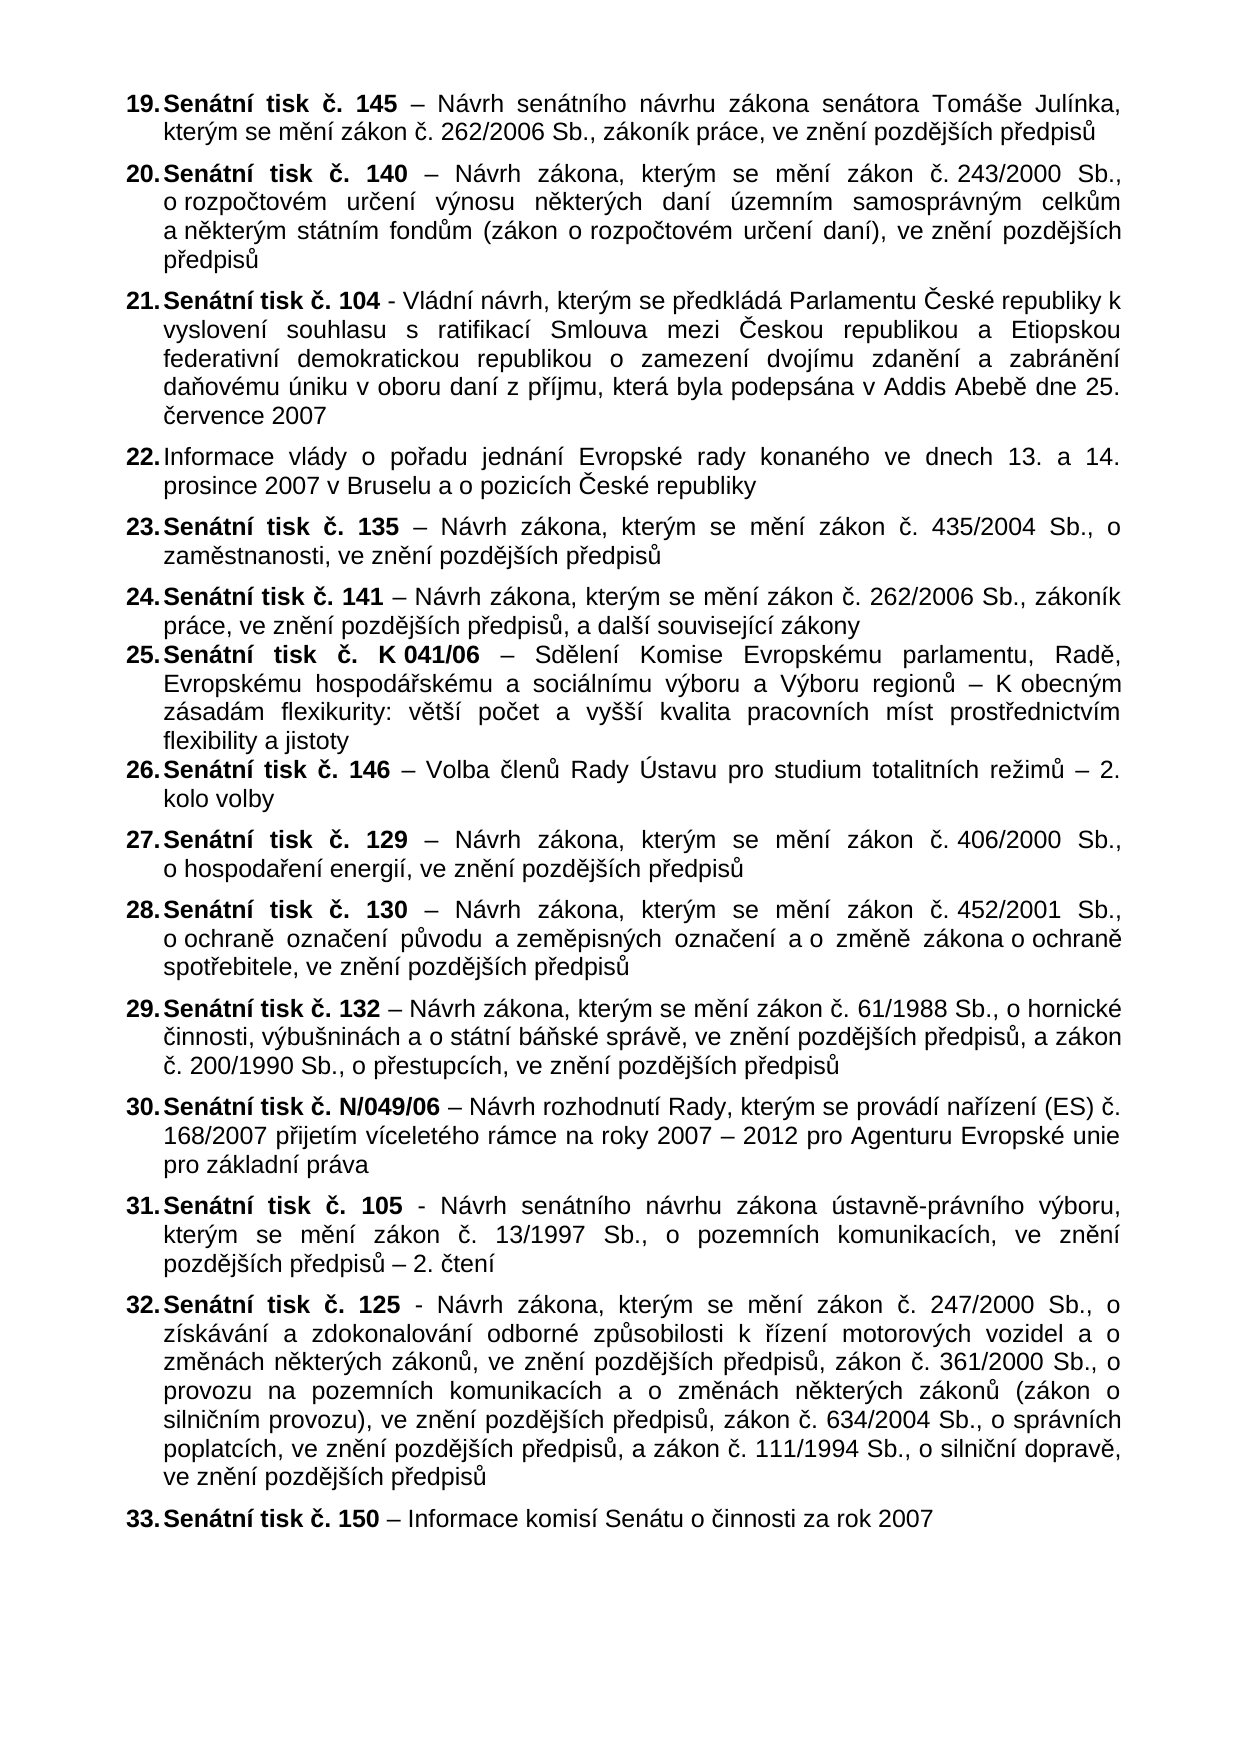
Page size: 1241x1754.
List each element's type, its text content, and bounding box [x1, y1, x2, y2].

list Senátní tisk č. 135 – Návrh zákona, kterým se mění zákon č. 435/2004 Sb., o zaměstnanosti, ve znění pozdějších předpisů [126, 512, 1122, 570]
list Senátní tisk č. 145 – Návrh senátního návrhu zákona senátora Tomáše Julínka, kterým se mění zákon č. 262/2006 Sb., zákoník práce, ve znění pozdějších předpisů [126, 89, 1122, 146]
list Senátní tisk č. 146 – Volba členů Rady Ústavu pro studium totalitních režimů – 2. kolo volby [126, 755, 1122, 812]
list Senátní tisk č. 104 - Vládní návrh, kterým se předkládá Parlamentu České republiky k vyslovení souhlasu s ratifikací Smlouva mezi Českou republikou a Etiopskou federativní demokratickou republikou o zamezení dvojímu zdanění a zabránění daňovému úniku v oboru daní z příjmu, která byla podepsána v Addis Abebě dne 25. července 2007 [126, 286, 1122, 430]
list Senátní tisk č. 132 – Návrh zákona, kterým se mění zákon č. 61/1988 Sb., o hornické činnosti, výbušninách a o státní báňské správě, ve znění pozdějších předpisů, a zákon č. 200/1990 Sb., o přestupcích, ve znění pozdějších předpisů [126, 994, 1122, 1080]
list Senátní tisk č. 105 - Návrh senátního návrhu zákona ústavně-právního výboru, kterým se mění zákon č. 13/1997 Sb., o pozemních komunikacích, ve znění pozdějších předpisů – 2. čtení [126, 1191, 1122, 1277]
list Senátní tisk č. 125 - Návrh zákona, kterým se mění zákon č. 247/2000 Sb., o získávání a zdokonalování odborné způsobilosti k řízení motorových vozidel a o změnách některých zákonů, ve znění pozdějších předpisů, zákon č. 361/2000 Sb., o provozu na pozemních komunikacích a o změnách některých zákonů (zákon o silničním provozu), ve znění pozdějších předpisů, zákon č. 634/2004 Sb., o správních poplatcích, ve znění pozdějších předpisů, a zákon č. 111/1994 Sb., o silniční dopravě, ve znění pozdějších předpisů [126, 1290, 1122, 1491]
list Senátní tisk č. 140 – Návrh zákona, kterým se mění zákon č. 243/2000 Sb., o rozpočtovém určení výnosu některých daní územním samosprávným celkům a některým státním fondům (zákon o rozpočtovém určení daní), ve znění pozdějších předpisů [126, 159, 1122, 274]
list Senátní tisk č. N/049/06 – Návrh rozhodnutí Rady, kterým se provádí nařízení (ES) č. 168/2007 přijetím víceletého rámce na roky 2007 – 2012 pro Agenturu Evropské unie pro základní práva [126, 1092, 1122, 1179]
list Senátní tisk č. 150 – Informace komisí Senátu o činnosti za rok 2007 [126, 1504, 1122, 1532]
list Senátní tisk č. K 041/06 – Sdělení Komise Evropskému parlamentu, Radě, Evropskému hospodářskému a sociálnímu výboru a Výboru regionů – K obecným zásadám flexikurity: větší počet a vyšší kvalita pracovních míst prostřednictvím flexibility a jistoty [126, 640, 1122, 755]
list Senátní tisk č. 129 – Návrh zákona, kterým se mění zákon č. 406/2000 Sb., o hospodaření energií, ve znění pozdějších předpisů [126, 825, 1122, 882]
list Informace vlády o pořadu jednání Evropské rady konaného ve dnech 14. prosince 2007 v Bruselu a o pozicích České republiky [126, 442, 1122, 500]
list Senátní tisk č. 130 – Návrh zákona, kterým se mění zákon č. 452/2001 Sb., o ochraně označení původu a zeměpisných označení a o změně zákona o ochraně spotřebitele, ve znění pozdějších předpisů [126, 895, 1122, 981]
list Senátní tisk č. 141 – Návrh zákona, kterým se mění zákon č. 262/2006 Sb., zákoník práce, ve znění pozdějších předpisů, a další související zákony [126, 582, 1122, 640]
